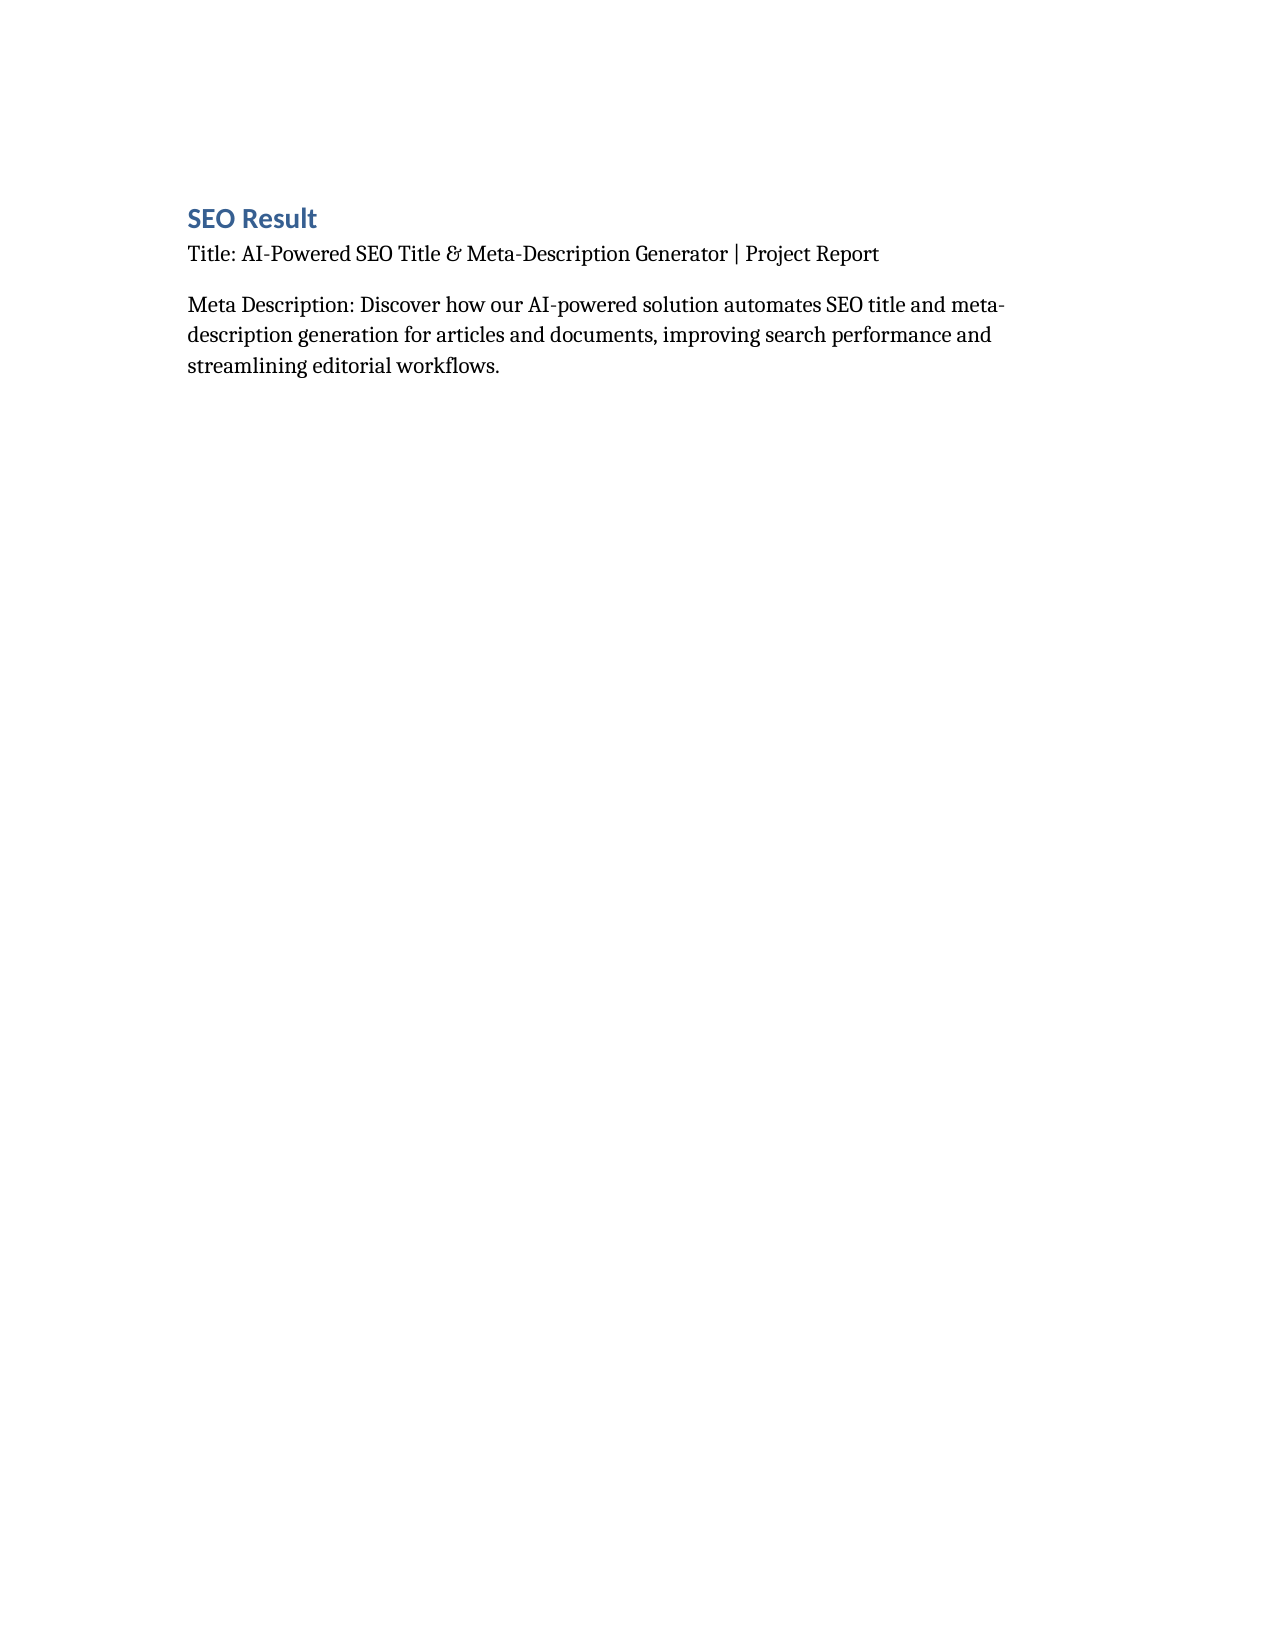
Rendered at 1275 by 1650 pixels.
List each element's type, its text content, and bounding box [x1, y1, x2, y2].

text Title: AI-Powered SEO Title & Meta-Description Generator | Project Report [187, 241, 1087, 267]
subtitle SEO Result [187, 200, 1087, 236]
text Meta Description: Discover how our AI-powered solution automates SEO title and meta-description generation for articles and documents, improving search performance and streamlining editorial workflows. [187, 292, 1087, 379]
